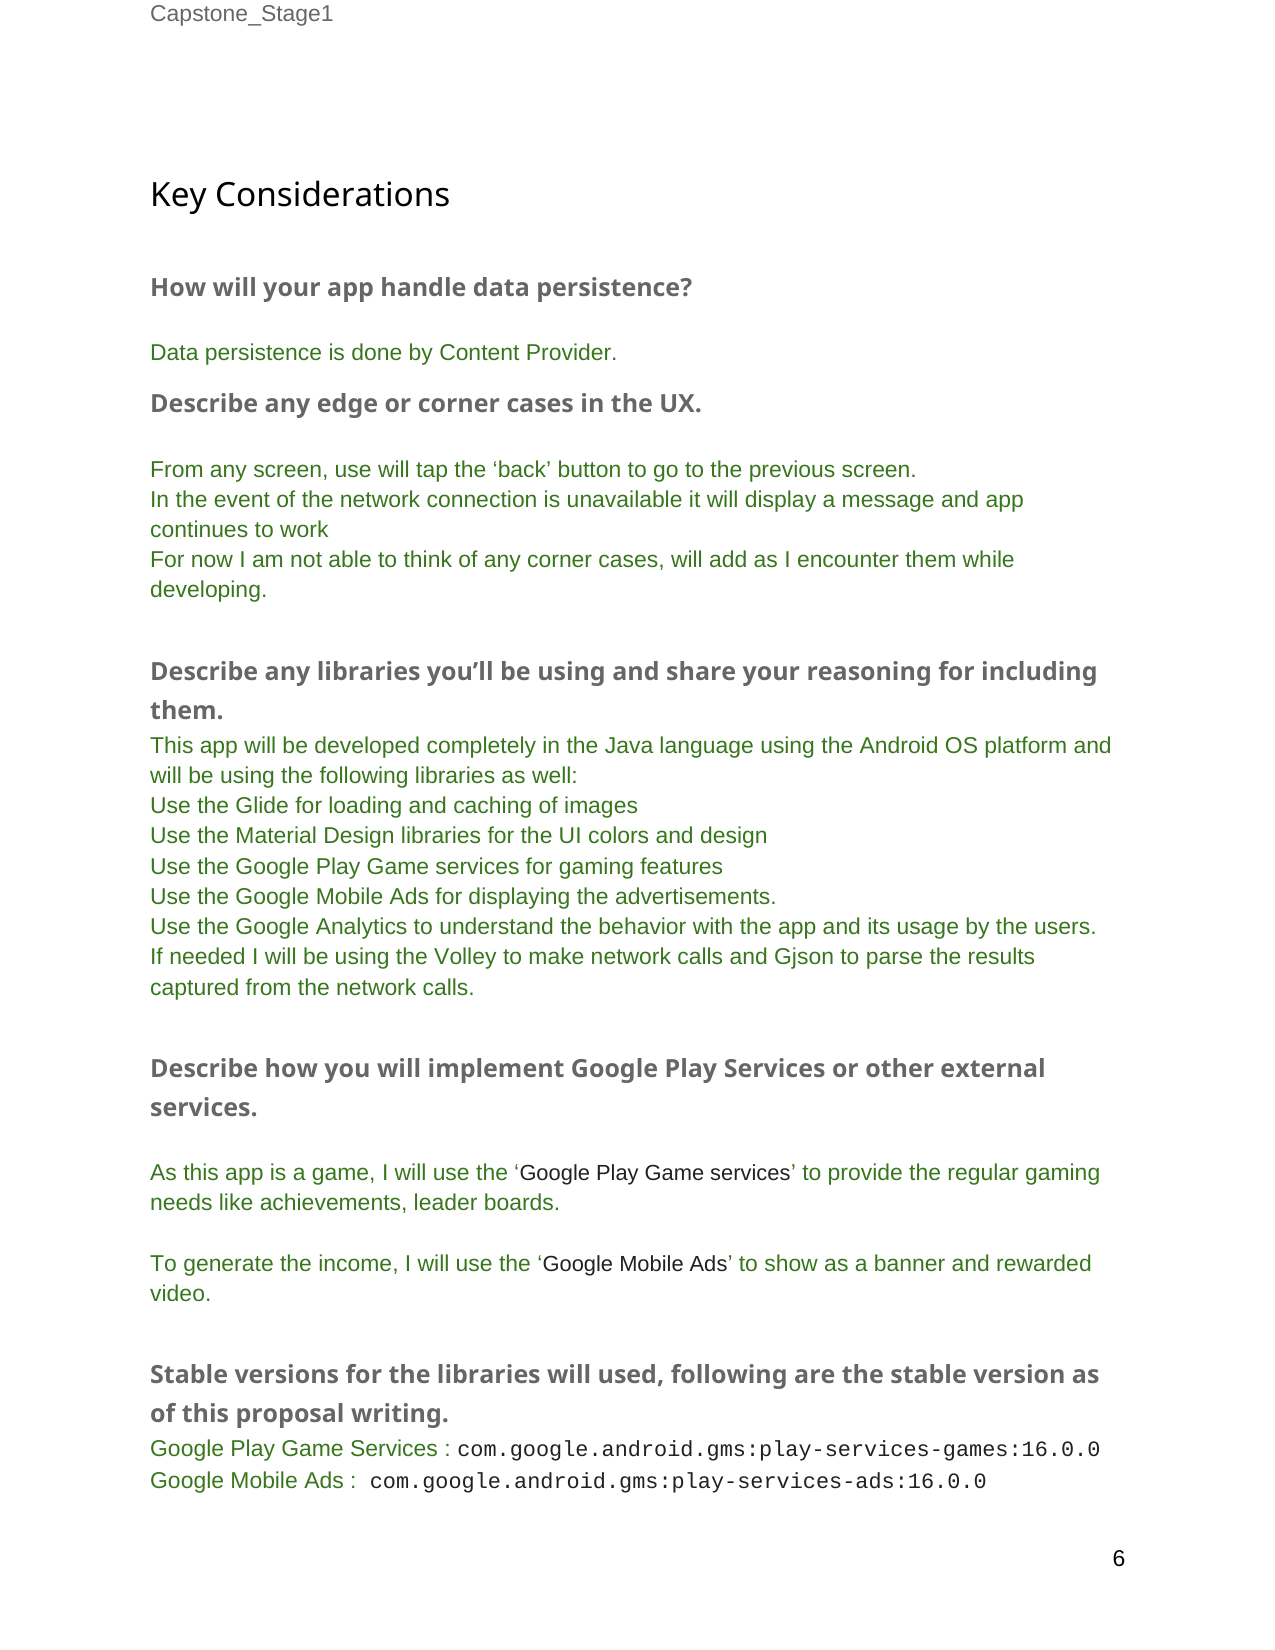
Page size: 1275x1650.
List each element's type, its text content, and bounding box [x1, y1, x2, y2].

text Use the Glide for loading and caching of images [150, 792, 1125, 818]
text Use the Material Design libraries for the UI colors and design [150, 822, 1125, 849]
text This app will be developed completely in the Java language using the Android OS platform and will be using the following libraries as well: [150, 732, 1125, 788]
subtitle Key Considerations [150, 171, 1125, 216]
subtitle Stable versions for the libraries will used, following are the stable version as of this proposal writing. [150, 1357, 1125, 1430]
text Use the Google Analytics to understand the behavior with the app and its usage by the users. [150, 913, 1125, 939]
subtitle How will your app handle data persistence? [150, 270, 1125, 304]
text As this app is a game, I will use the ‘Google Play Game services’ to provide the regular gaming needs like achievements, leader boards. [150, 1159, 1125, 1216]
text Data persistence is done by Content Provider. [150, 339, 1125, 366]
text Google Mobile Ads : com.google.android.gms:play-services-ads:16.0.0 [150, 1467, 1125, 1496]
subtitle Describe how you will implement Google Play Services or other external services. [150, 1051, 1125, 1124]
text Use the Google Mobile Ads for displaying the advertisements. [150, 883, 1125, 909]
text In the event of the network connection is unavailable it will display a message and app continues to work [150, 486, 1125, 542]
text From any screen, use will tap the ‘back’ button to go to the previous screen. [150, 456, 1125, 482]
text If needed I will be using the Volley to make network calls and Gjson to parse the results captured from the network calls. [150, 943, 1125, 1000]
subtitle Describe any libraries you’ll be using and share your reasoning for including them. [150, 653, 1125, 727]
text Google Play Game Services : com.google.android.gms:play-services-games:16.0.0 [150, 1435, 1125, 1463]
subtitle Describe any edge or corner cases in the UX. [150, 386, 1125, 420]
text Use the Google Play Game services for gaming features [150, 853, 1125, 879]
text To generate the income, I will use the ‘Google Mobile Ads’ to show as a banner and rewarded video. [150, 1250, 1125, 1306]
text For now I am not able to think of any corner cases, will add as I encounter them while developing. [150, 546, 1125, 603]
